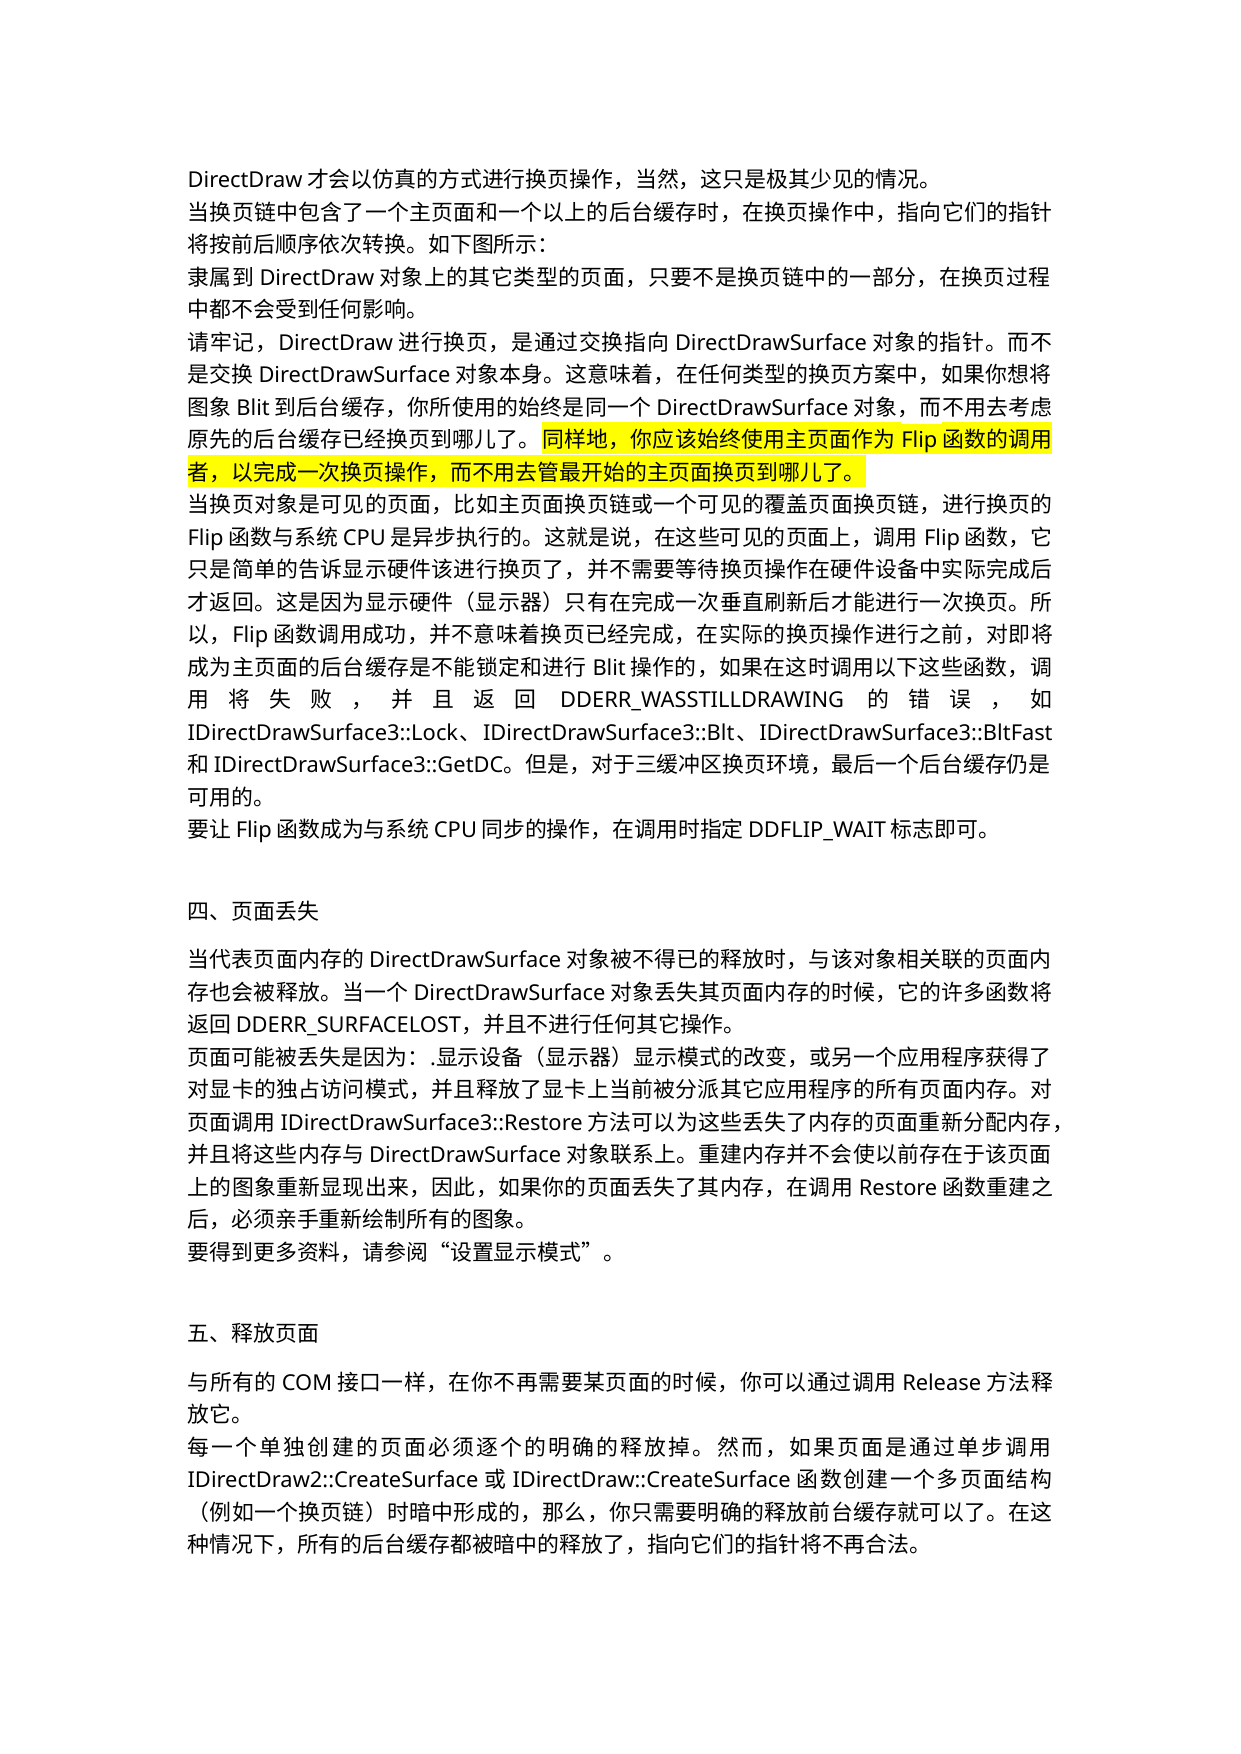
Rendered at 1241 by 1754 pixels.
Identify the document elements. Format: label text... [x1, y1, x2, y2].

text 要得到更多资料，请参阅“设置显示模式”。 [187, 1234, 1053, 1267]
text 当换页对象是可见的页面，比如主页面换页链或一个可见的覆盖页面换页链，进行换页的Flip函数与系统CPU是异步执行的。这就是说，在这些可见的页面上，调用Flip函数，它只是简单的告诉显示硬件该进行换页了，并不需要等待换页操作在硬件设备中实际完成后才返回。这是因为显示硬件（显示器）只有在完成一次垂直刷新后才能进行一次换页。所以，Flip函数调用成功，并不意味着换页已经完成，在实际的换页操作进行之前，对即将成为主页面的后台缓存是不能锁定和进行Blit操作的，如果在这时调用以下这些函数，调用将失败，并且返回DDERR_WASSTILLDRAWING的错误，如IDirectDrawSurface3::Lock、IDirectDrawSurface3::Blt、IDirectDrawSurface3::BltFast和IDirectDrawSurface3::GetDC。但是，对于三缓冲区换页环境，最后一个后台缓存仍是可用的。 [187, 487, 1053, 812]
text 四、页面丢失 [187, 893, 1053, 926]
text 当代表页面内存的DirectDrawSurface对象被不得已的释放时，与该对象相关联的页面内存也会被释放。当一个DirectDrawSurface对象丢失其页面内存的时候，它的许多函数将返回DDERR_SURFACELOST，并且不进行任何其它操作。 [187, 942, 1053, 1039]
text 当换页链中包含了一个主页面和一个以上的后台缓存时，在换页操作中，指向它们的指针将按前后顺序依次转换。如下图所示： [187, 194, 1053, 259]
text 页面可能被丢失是因为：.显示设备（显示器）显示模式的改变，或另一个应用程序获得了对显卡的独占访问模式，并且释放了显卡上当前被分派其它应用程序的所有页面内存。对页面调用IDirectDrawSurface3::Restore方法可以为这些丢失了内存的页面重新分配内存，并且将这些内存与DirectDrawSurface对象联系上。重建内存并不会使以前存在于该页面上的图象重新显现出来，因此，如果你的页面丢失了其内存，在调用Restore函数重建之后，必须亲手重新绘制所有的图象。 [187, 1039, 1053, 1234]
text 与所有的COM接口一样，在你不再需要某页面的时候，你可以通过调用Release方法释放它。 [187, 1364, 1053, 1429]
text 要让Flip函数成为与系统CPU同步的操作，在调用时指定DDFLIP_WAIT标志即可。 [187, 812, 1053, 844]
text 每一个单独创建的页面必须逐个的明确的释放掉。然而，如果页面是通过单步调用IDirectDraw2::CreateSurface或IDirectDraw::CreateSurface函数创建一个多页面结构（例如一个换页链）时暗中形成的，那么，你只需要明确的释放前台缓存就可以了。在这种情况下，所有的后台缓存都被暗中的释放了，指向它们的指针将不再合法。 [187, 1429, 1053, 1559]
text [187, 162, 1053, 194]
text 请牢记，DirectDraw进行换页，是通过交换指向DirectDrawSurface对象的指针。而不是交换DirectDrawSurface对象本身。这意味着，在任何类型的换页方案中，如果你想将图象Blit到后台缓存，你所使用的始终是同一个DirectDrawSurface对象，而不用去考虑原先的后台缓存已经换页到哪儿了。同样地，你应该始终使用主页面作为Flip函数的调用者，以完成一次换页操作，而不用去管最开始的主页面换页到哪儿了。 [187, 324, 1053, 487]
text 五、释放页面 [187, 1316, 1053, 1348]
text 隶属到DirectDraw对象上的其它类型的页面，只要不是换页链中的一部分，在换页过程中都不会受到任何影响。 [187, 259, 1053, 324]
